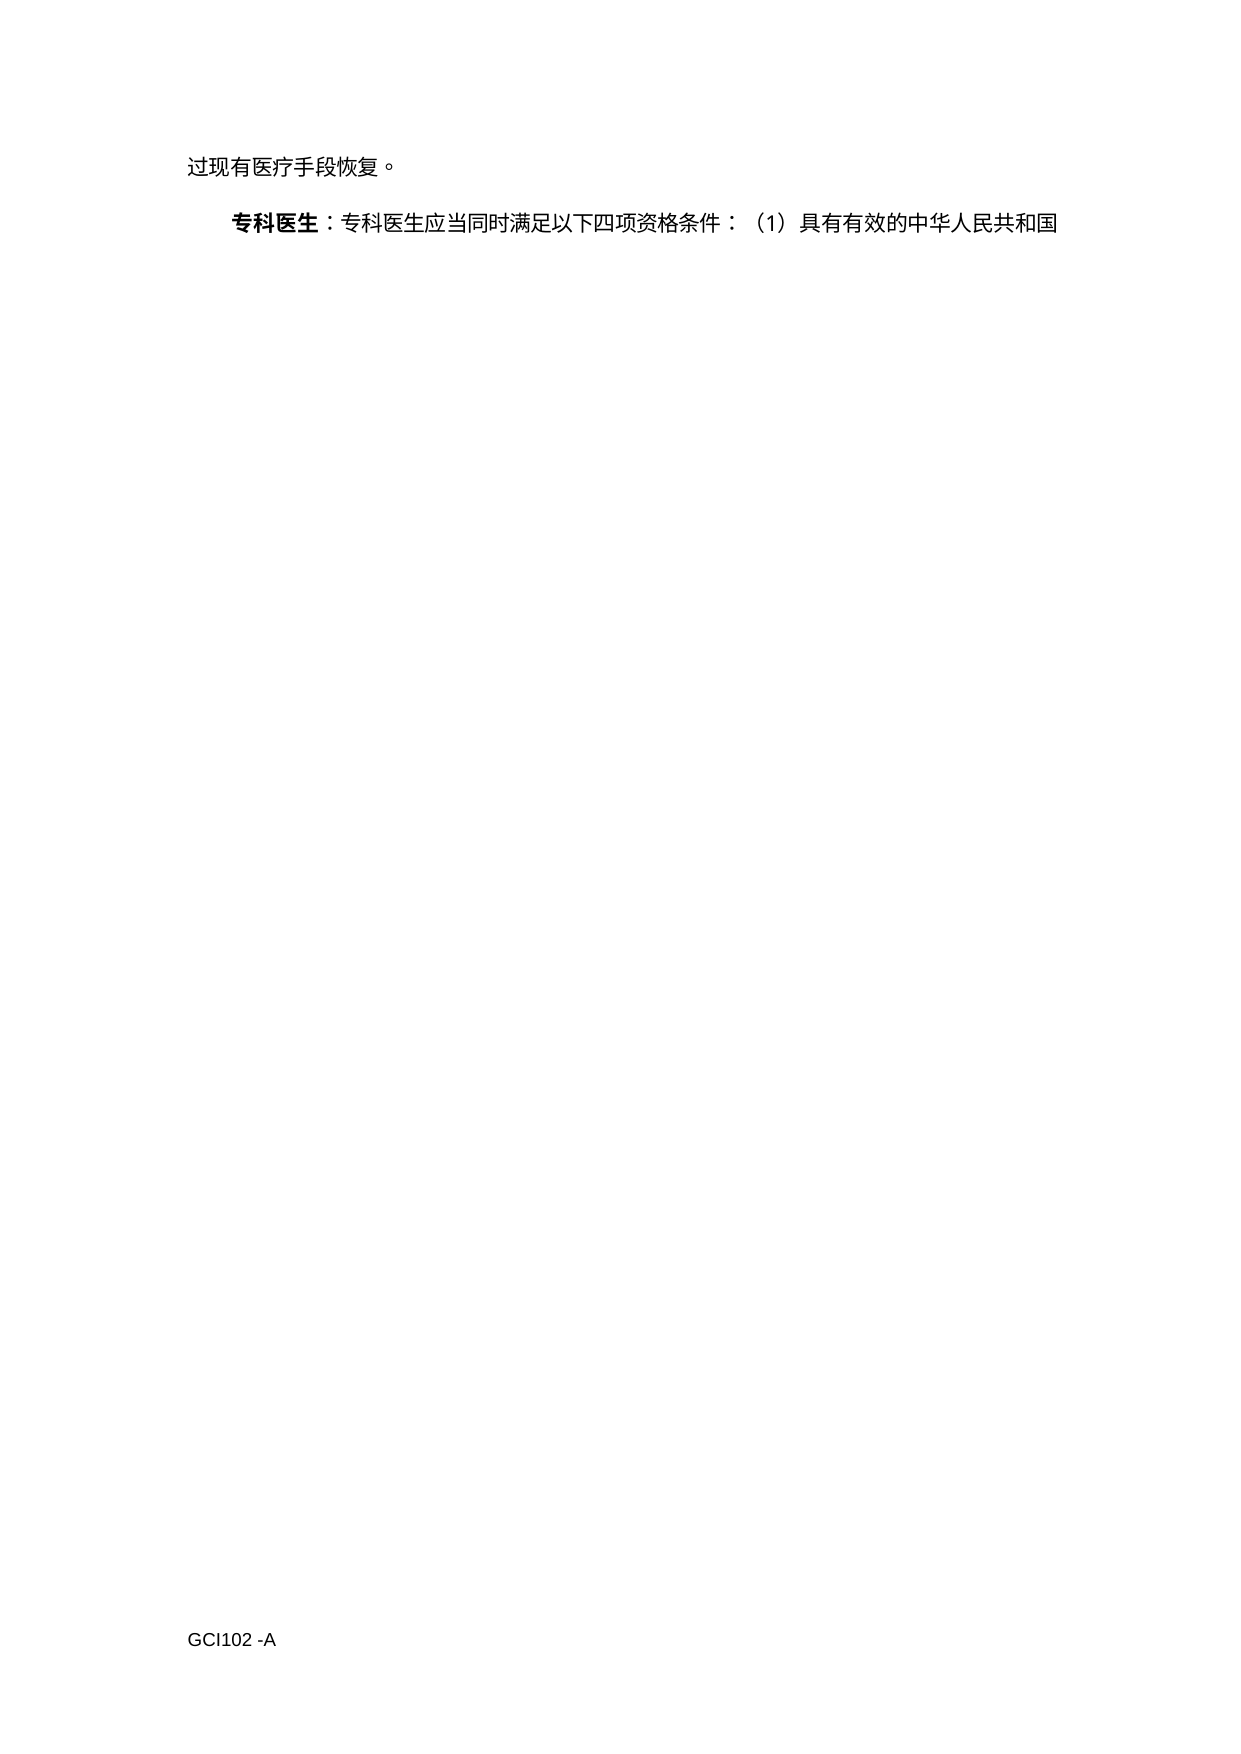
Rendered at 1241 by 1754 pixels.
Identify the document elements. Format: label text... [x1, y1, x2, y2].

text 专科医生：专科医生应当同时满足以下四项资格条件：（1）具有有效的中华人民共和国 [231, 207, 1076, 237]
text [187, 152, 1053, 182]
